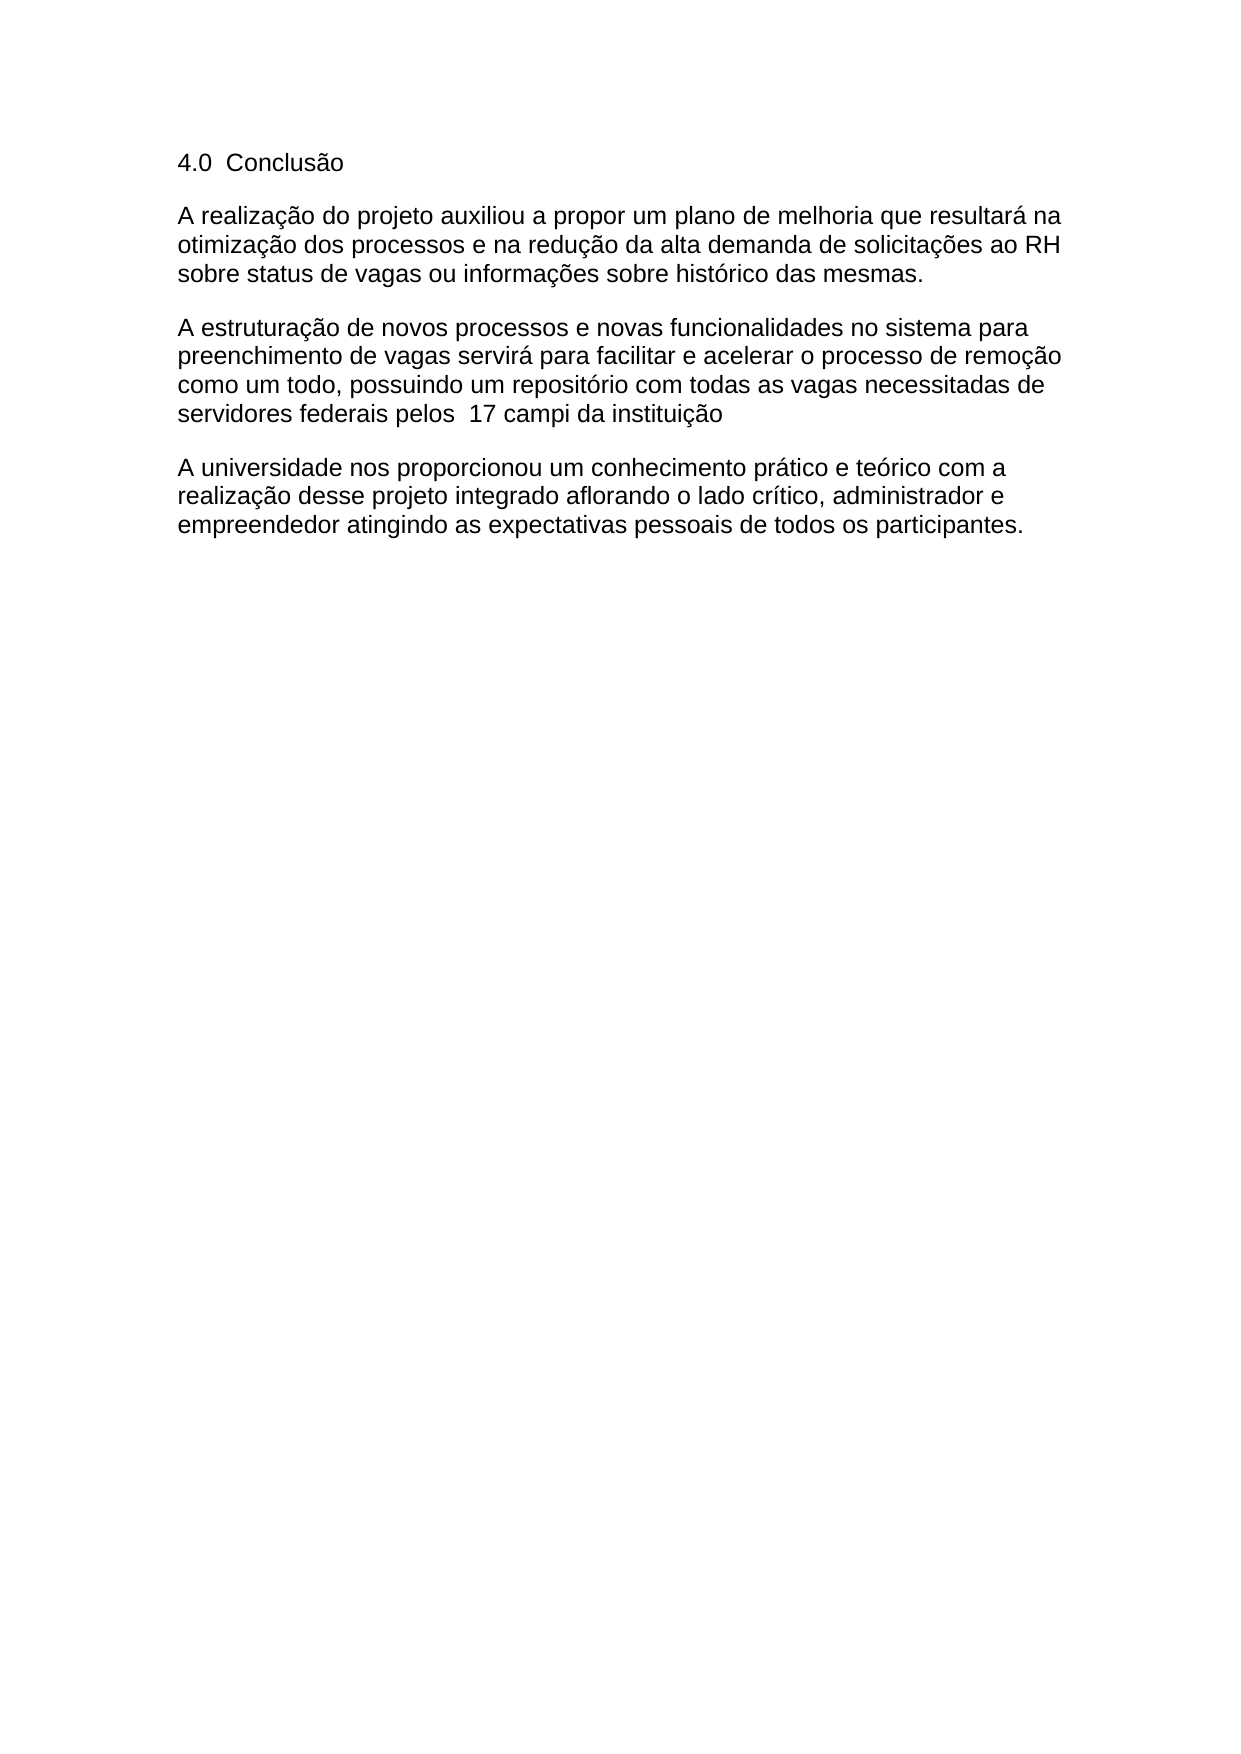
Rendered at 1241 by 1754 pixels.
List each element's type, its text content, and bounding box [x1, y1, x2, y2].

text A estruturação de novos processos e novas funcionalidades no sistema para preenchimento de vagas servirá para facilitar e acelerar o processo de remoção como um todo, possuindo um repositório com todas as vagas necessitadas de servidores federais pelos 17 campi da instituição [177, 313, 1063, 428]
text 4.0 Conclusão [177, 148, 1063, 176]
text A realização do projeto auxiliou a propor um plano de melhoria que resultará na otimização dos processos e na redução da alta demanda de solicitações ao RH sobre status de vagas ou informações sobre histórico das mesmas. [177, 201, 1063, 288]
text A universidade nos proporcionou um conhecimento prático e teórico com a realização desse projeto integrado aflorando o lado crítico, administrador e empreendedor atingindo as expectativas pessoais de todos os participantes. [177, 453, 1063, 539]
